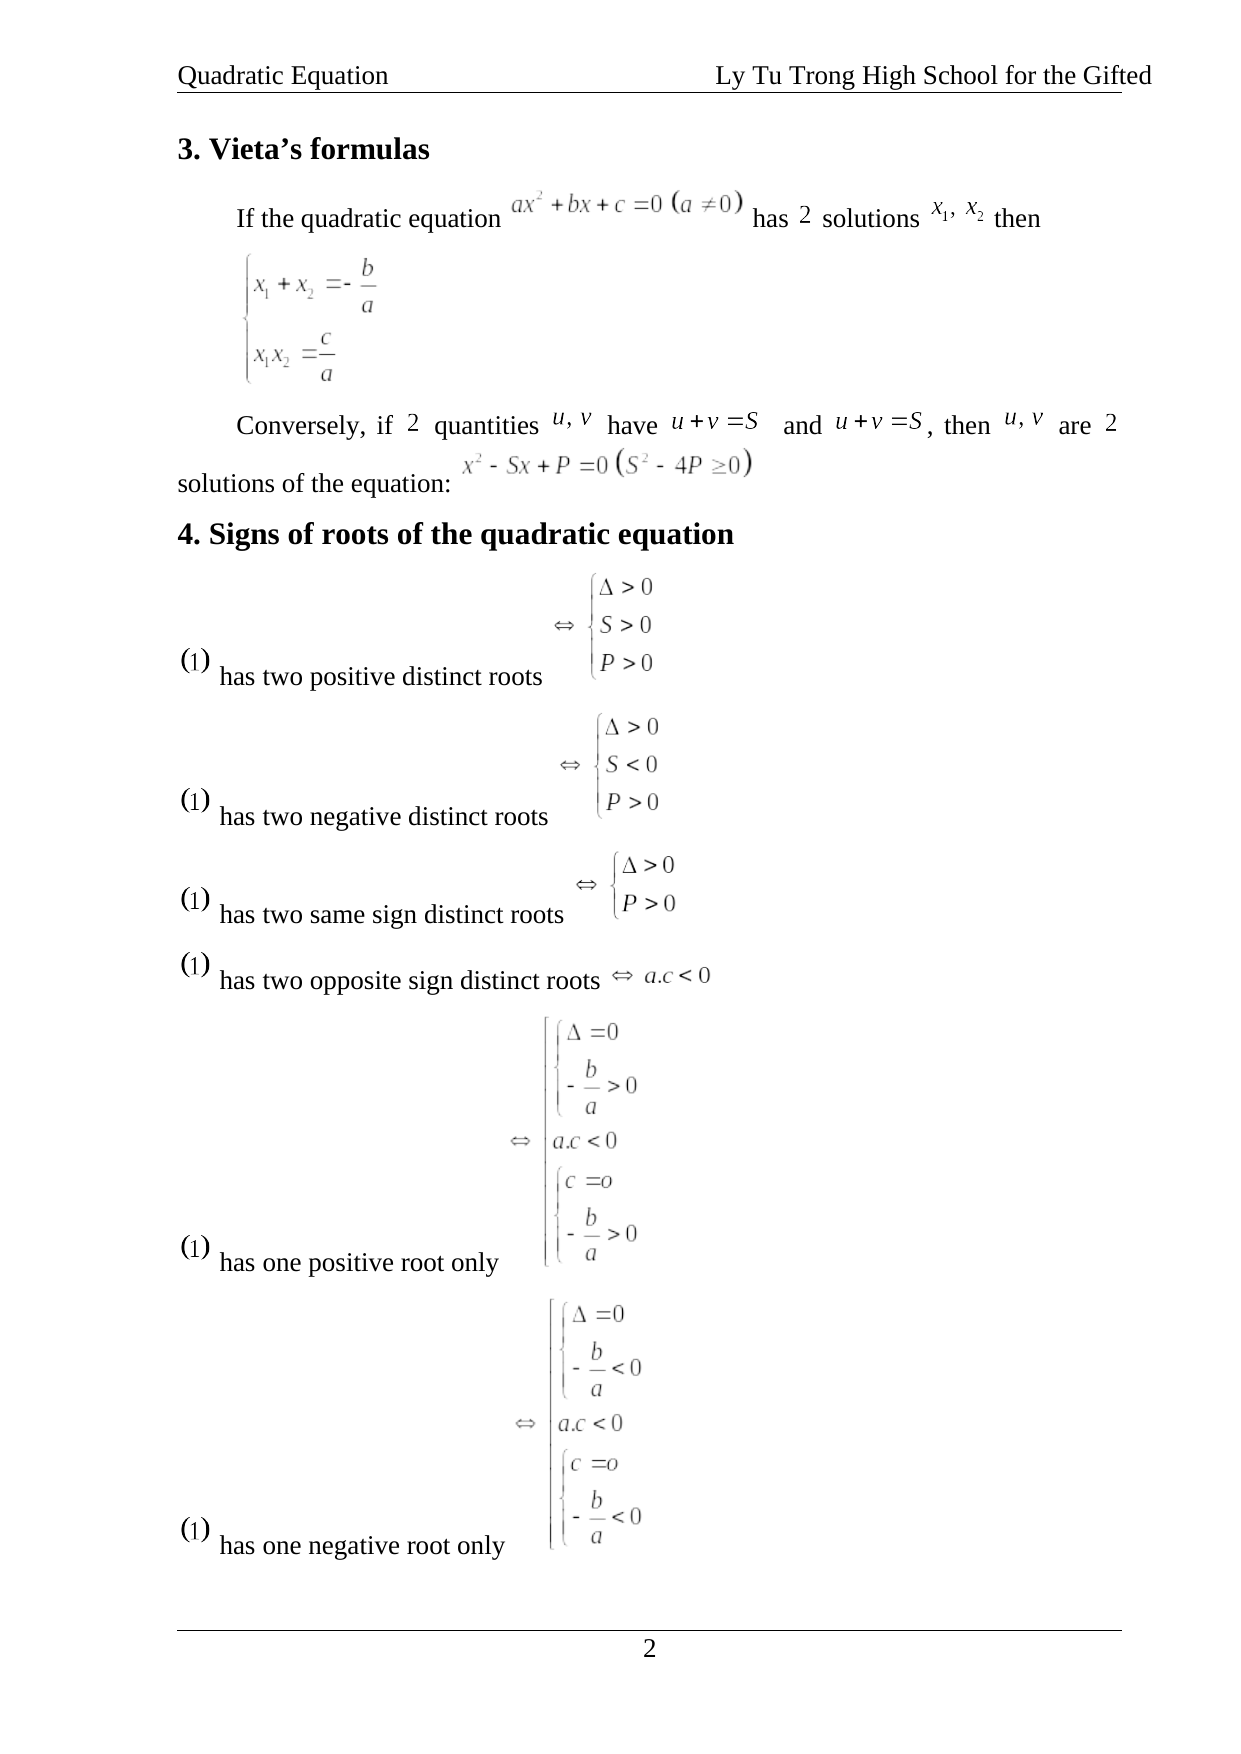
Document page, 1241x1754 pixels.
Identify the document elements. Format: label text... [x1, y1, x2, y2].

text has two positive distinct roots [177, 569, 1122, 691]
text has one positive root only [177, 1012, 1122, 1278]
text Conversely, if quantities have and , then are solutions of the equation: [177, 406, 1122, 498]
text has one negative root only [177, 1295, 1122, 1560]
text has two same sign distinct roots [177, 848, 1122, 930]
subtitle 4. Signs of roots of the quadratic equation [177, 515, 1122, 551]
subtitle 3. Vieta’s formulas [177, 131, 1122, 167]
text has two negative distinct roots [177, 708, 1122, 831]
text If the quadratic equation has solutions then [177, 184, 1122, 233]
text has two opposite sign distinct roots [177, 947, 1122, 995]
